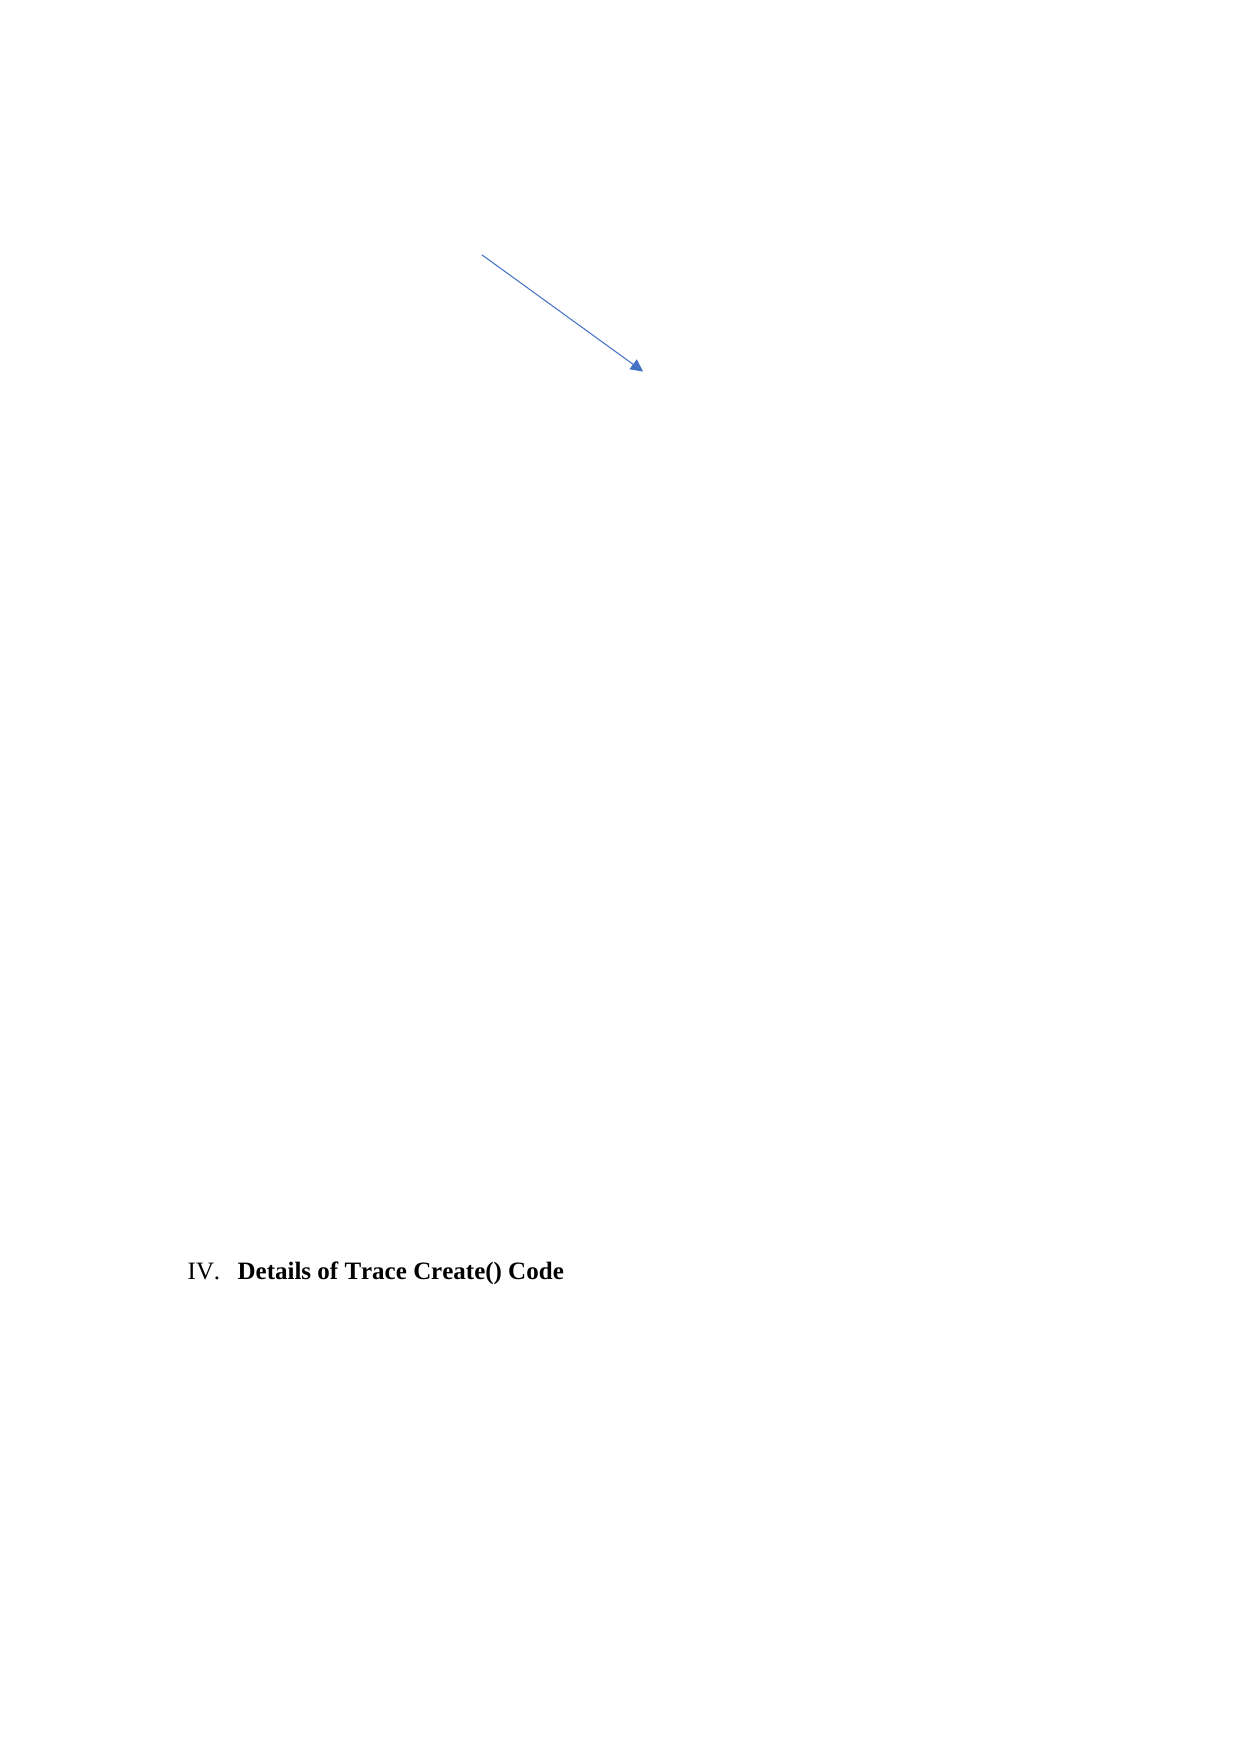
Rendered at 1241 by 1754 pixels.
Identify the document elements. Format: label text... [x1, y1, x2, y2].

list Details of Trace Create() Code [187, 1252, 1053, 1289]
